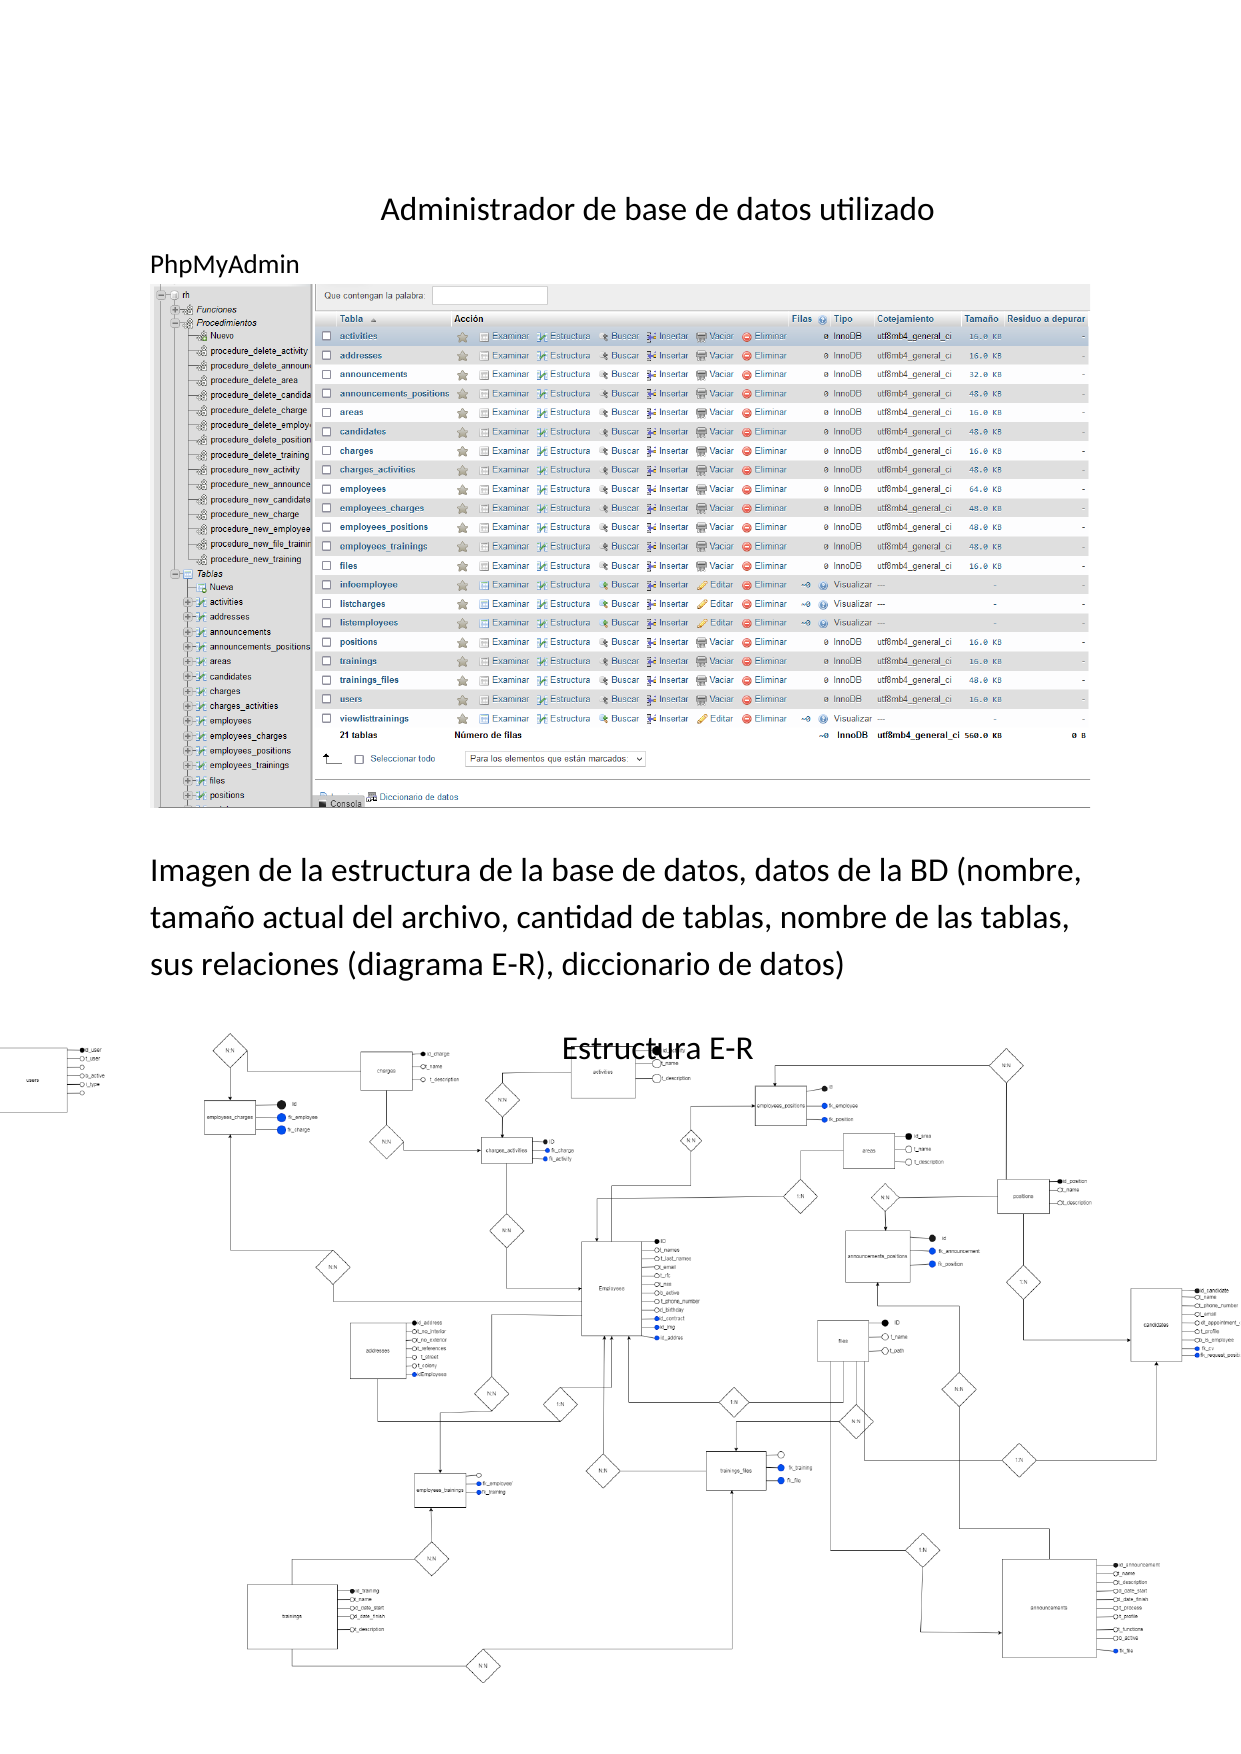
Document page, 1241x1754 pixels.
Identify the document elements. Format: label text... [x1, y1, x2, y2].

text PhpMyAdmin [150, 247, 1090, 280]
subtitle Imagen de la estructura de la base de datos, datos de la BD (nombre, tamaño actual del archivo, cantidad de tablas, nombre de las tablas, sus relaciones (diagrama E-R), diccionario de datos) [150, 849, 1090, 983]
subtitle Estructura E-R [225, 1027, 1090, 1067]
picture [150, 284, 1091, 808]
picture [0, 1033, 1241, 1683]
subtitle Administrador de base de datos utilizado [225, 187, 1090, 228]
